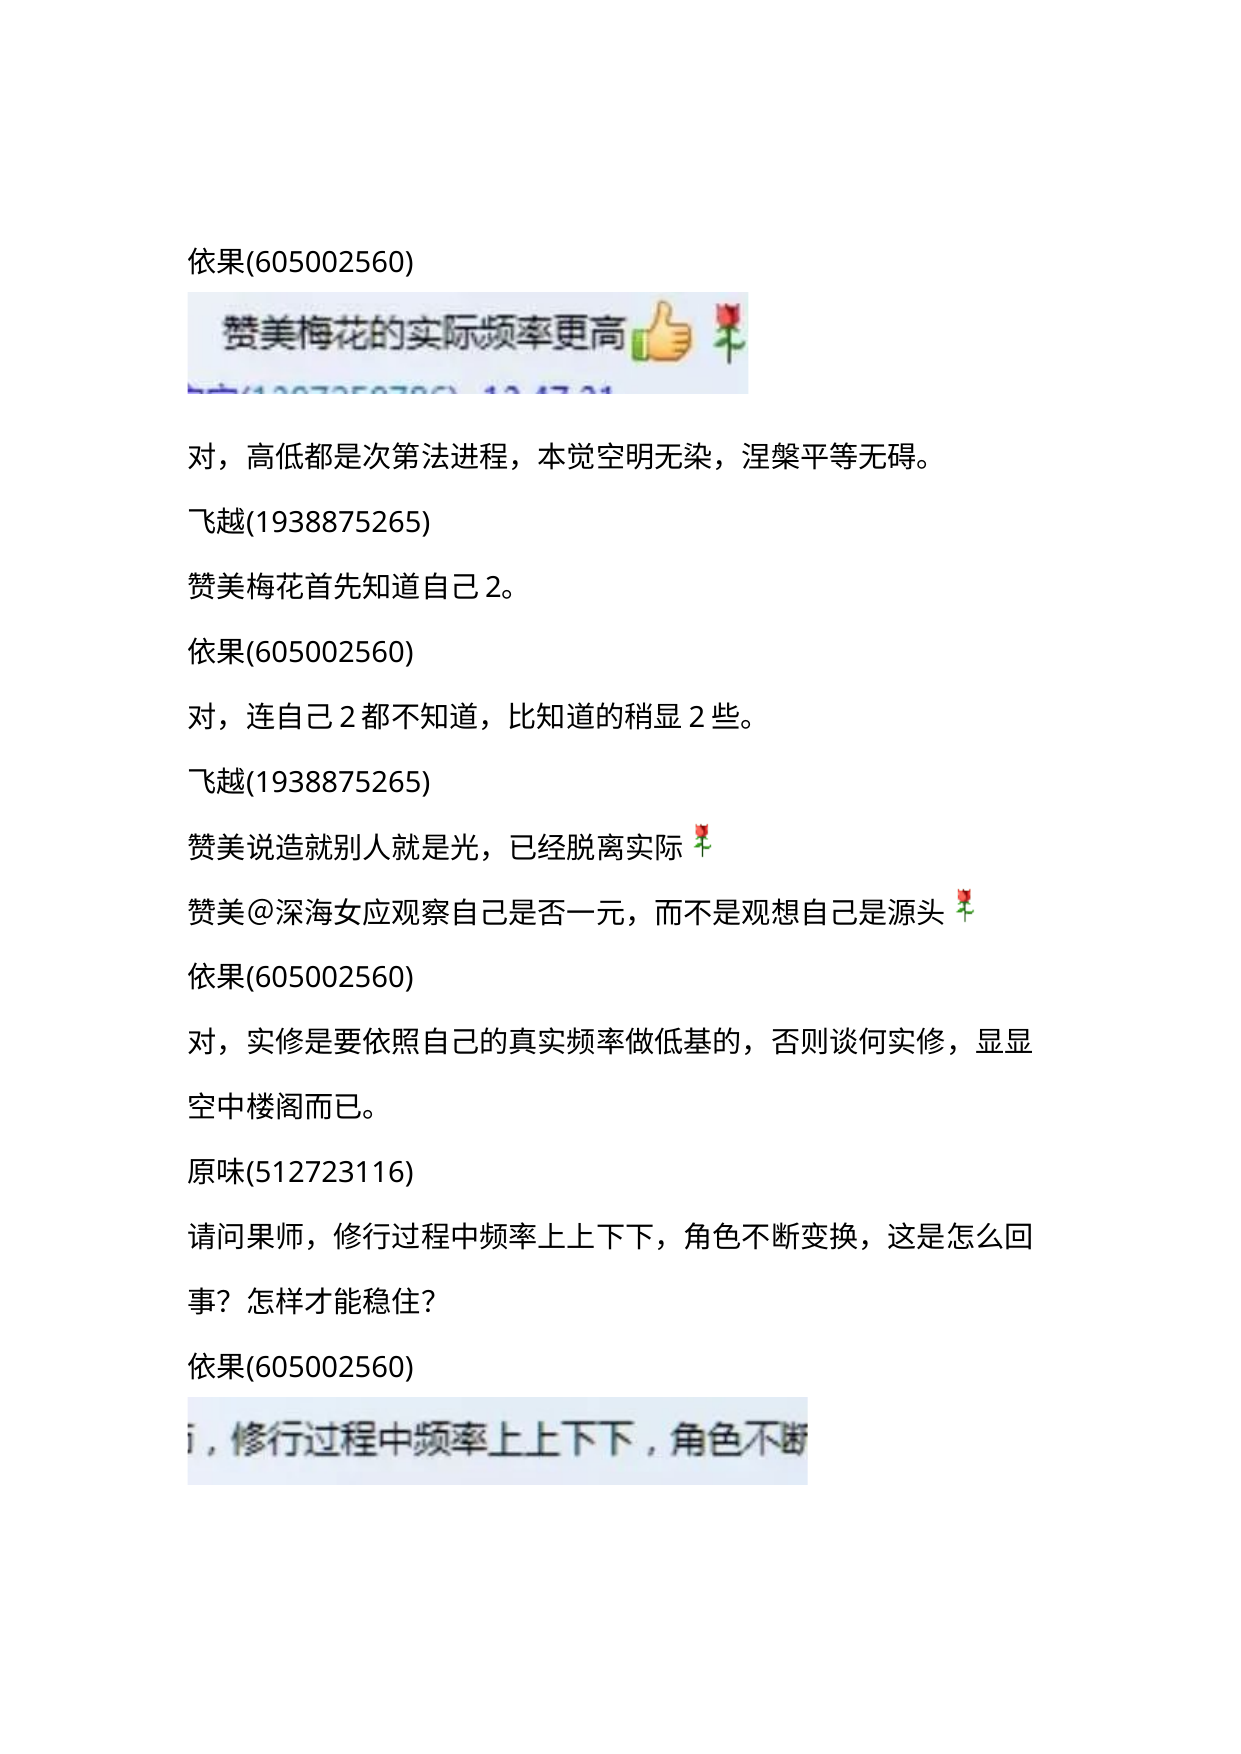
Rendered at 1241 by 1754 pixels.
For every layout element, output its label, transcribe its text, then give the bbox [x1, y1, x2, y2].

picture [187, 292, 749, 394]
picture [187, 1397, 808, 1485]
picture [945, 886, 984, 924]
text 依果(605002560) 对，实修是要依照自己的真实频率做低基的，否则谈何实修，显显空中楼阁而已。 原味(512723116) 请问果师，修行过程中频率上上下下，角色不断变换，这是怎么回事？怎样才能稳住？ 依果(605002560) [187, 942, 1053, 1494]
picture [683, 821, 721, 859]
text 对，高低都是次第法进程，本觉空明无染，涅槃平等无碍。 飞越(1938875265) 赞美梅花首先知道自己2。 依果(605002560) 对，连自己2都不知道，比知道的稍显2些。 飞越(1938875265) 赞美说造就别人就是光，已经脱离实际 赞美＠深海女应观察自己是否一元，而不是观想自己是源头 [187, 422, 1053, 942]
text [187, 162, 1053, 422]
